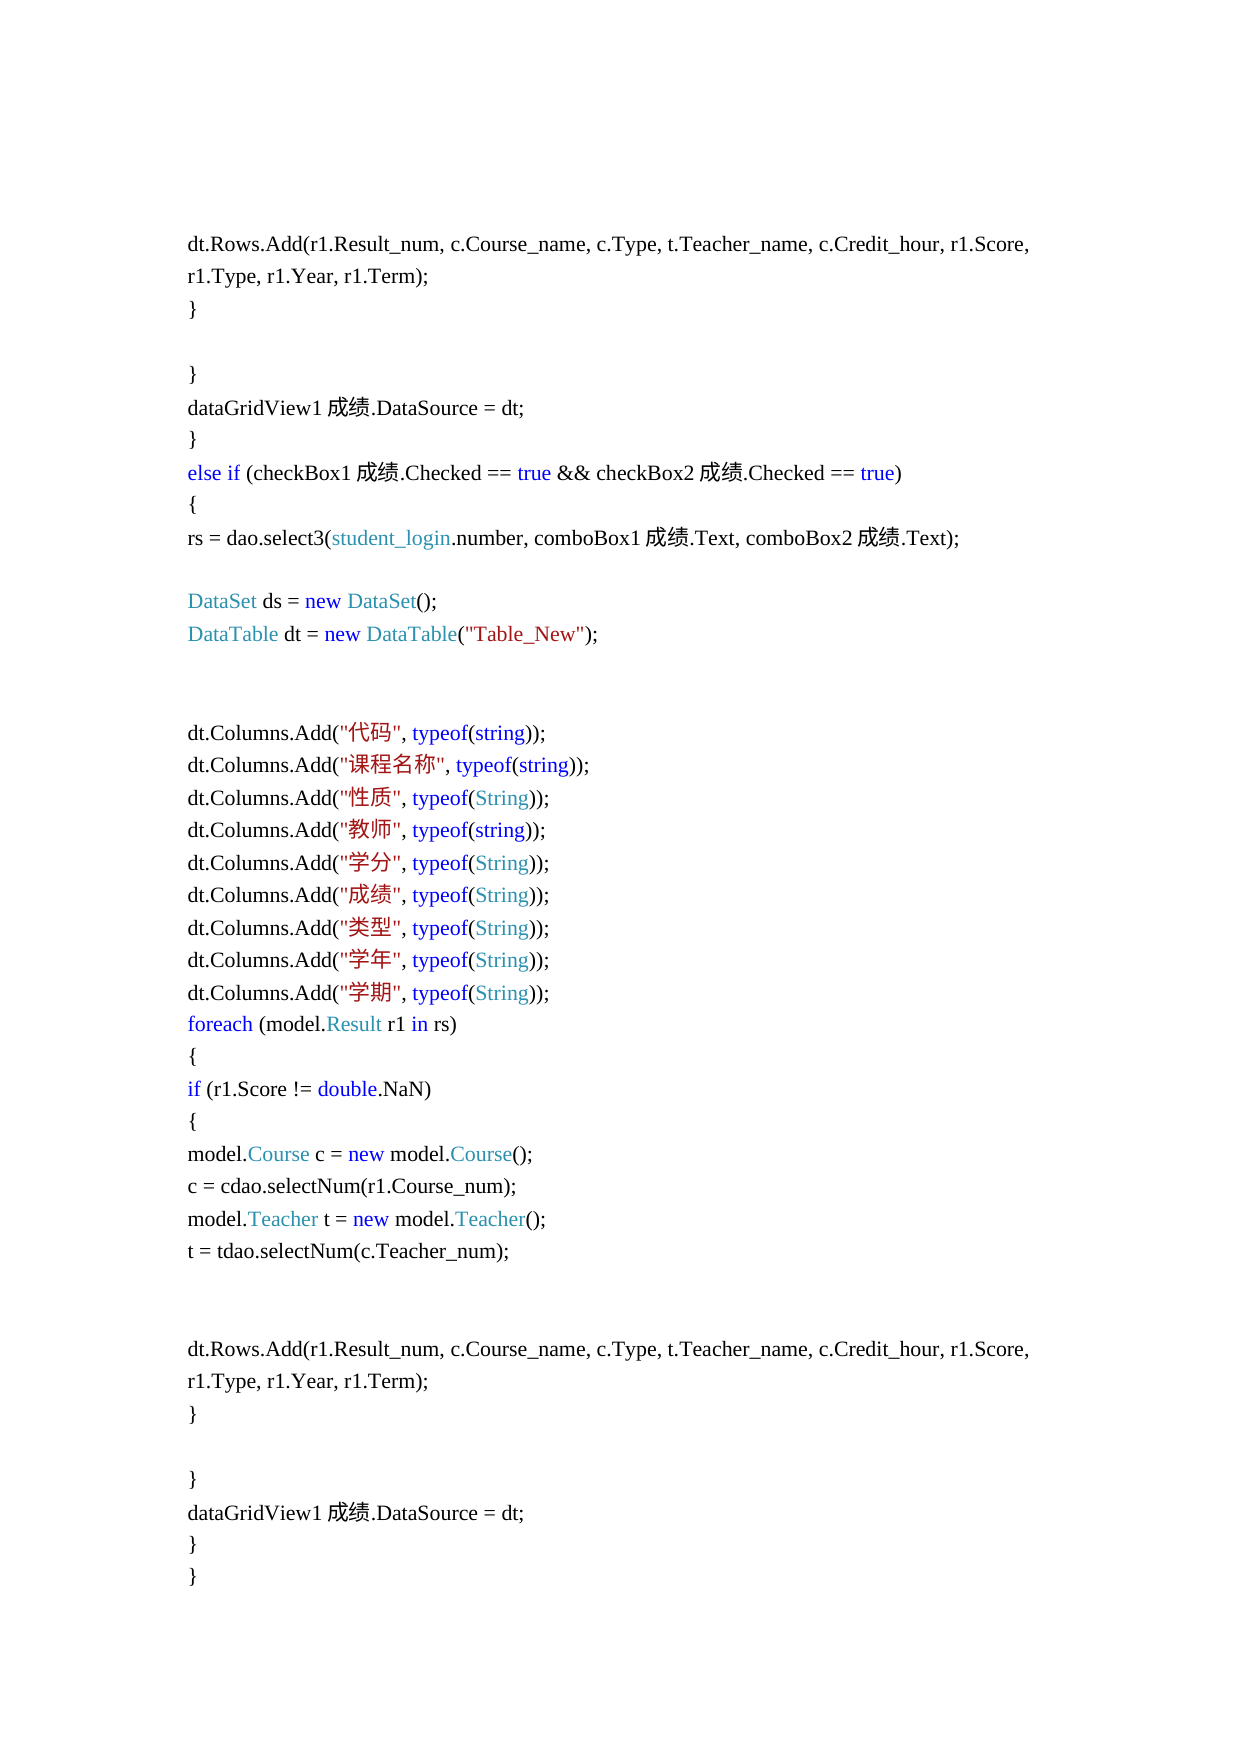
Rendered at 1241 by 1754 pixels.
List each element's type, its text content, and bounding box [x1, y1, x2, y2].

text dt.Rows.Add(r1.Result_num, c.Course_name, c.Type, t.Teacher_name, c.Credit_hour, r1.Score, r1.Type, r1.Year, r1.Term); [187, 1332, 1053, 1397]
text else if (checkBox1成绩.Checked == true && checkBox2成绩.Checked == true) [187, 454, 1053, 487]
text } [187, 357, 1053, 389]
text DataTable dt = new DataTable("Table_New"); [187, 617, 1053, 649]
text DataSet ds = new DataSet(); [187, 584, 1053, 617]
text dt.Columns.Add("学期", typeof(String)); [187, 974, 1053, 1007]
text model.Course c = new model.Course(); [187, 1137, 1053, 1169]
text c = cdao.selectNum(r1.Course_num); [187, 1169, 1053, 1202]
text } [187, 292, 1053, 324]
text } [187, 422, 1053, 454]
text dt.Rows.Add(r1.Result_num, c.Course_name, c.Type, t.Teacher_name, c.Credit_hour, r1.Score, r1.Type, r1.Year, r1.Term); [187, 227, 1053, 292]
text dataGridView1成绩.DataSource = dt; [187, 1494, 1053, 1527]
text { [187, 1104, 1053, 1137]
text dt.Columns.Add("成绩", typeof(String)); [187, 877, 1053, 909]
text dt.Columns.Add("学年", typeof(String)); [187, 942, 1053, 974]
text dt.Columns.Add("教师", typeof(string)); [187, 812, 1053, 844]
text foreach (model.Result r1 in rs) [187, 1007, 1053, 1039]
text } [187, 1397, 1053, 1429]
text dt.Columns.Add("代码", typeof(string)); [187, 714, 1053, 747]
text { [187, 487, 1053, 519]
text model.Teacher t = new model.Teacher(); [187, 1202, 1053, 1234]
text dt.Columns.Add("学分", typeof(String)); [187, 844, 1053, 877]
text } [187, 1527, 1053, 1559]
text dataGridView1成绩.DataSource = dt; [187, 389, 1053, 422]
text dt.Columns.Add("课程名称", typeof(string)); [187, 747, 1053, 779]
text dt.Columns.Add("类型", typeof(String)); [187, 909, 1053, 942]
text dt.Columns.Add("性质", typeof(String)); [187, 779, 1053, 812]
text if (r1.Score != double.NaN) [187, 1072, 1053, 1104]
text rs = dao.select3(student_login.number, comboBox1成绩.Text, comboBox2成绩.Text); [187, 519, 1053, 552]
text } [187, 1462, 1053, 1494]
text } [187, 1559, 1053, 1592]
text { [187, 1039, 1053, 1072]
text t = tdao.selectNum(c.Teacher_num); [187, 1234, 1053, 1267]
